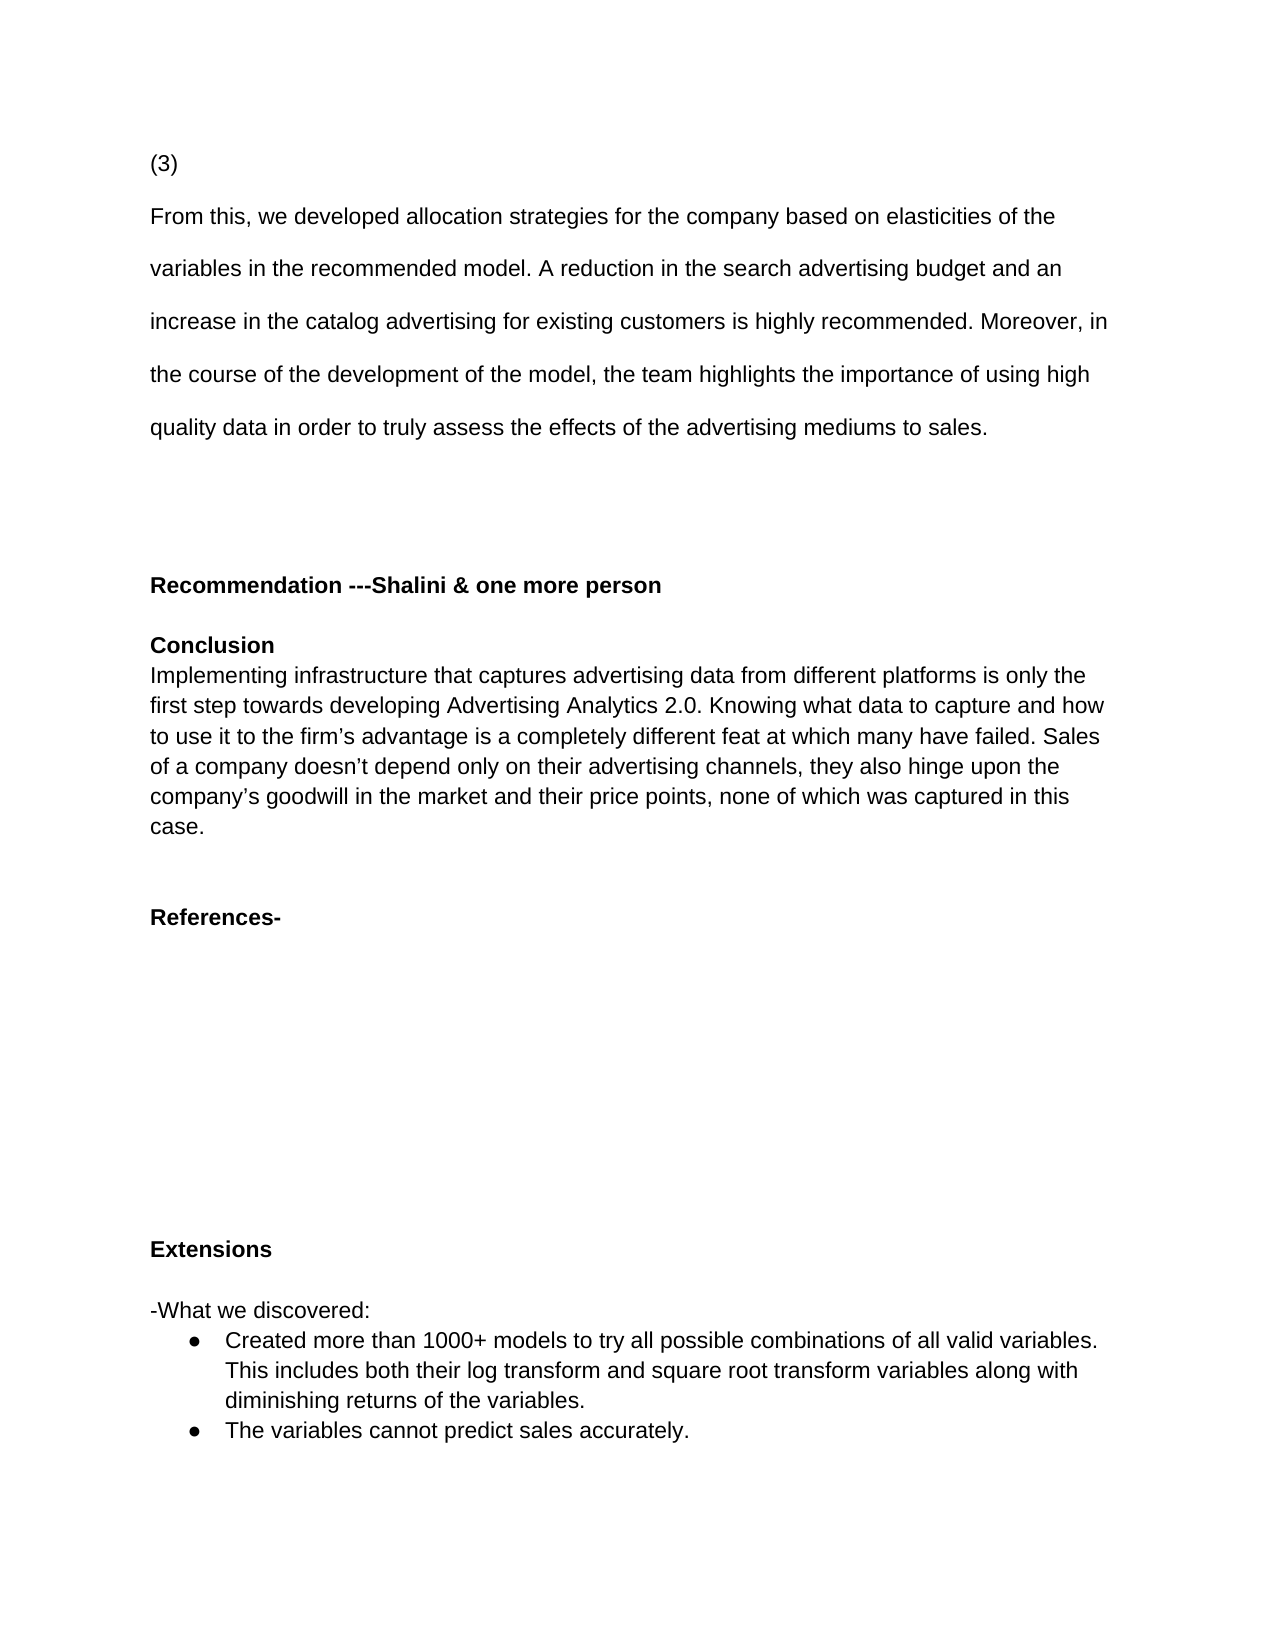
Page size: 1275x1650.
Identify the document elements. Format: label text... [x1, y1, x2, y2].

text Implementing infrastructure that captures advertising data from different platforms is only the first step towards developing Advertising Analytics 2.0. Knowing what data to capture and how to use it to the firm’s advantage is a completely different feat at which many have failed. Sales of a company doesn’t depend only on their advertising channels, they also hinge upon the company’s goodwill in the market and their price points, none of which was captured in this case. [150, 662, 1125, 840]
text Recommendation ---Shalini & one more person [150, 572, 1125, 598]
text Conclusion [150, 632, 1125, 658]
text Extensions [150, 1236, 1125, 1263]
text (3) [150, 150, 1125, 176]
text -What we discovered: [150, 1297, 1125, 1323]
list Created more than 1000+ models to try all possible combinations of all valid variables. This includes both their log transform and square root transform variables along with diminishing returns of the variables. [187, 1327, 1125, 1414]
text From this, we developed allocation strategies for the company based on elasticities of the variables in the recommended model. A reduction in the search advertising budget and an increase in the catalog advertising for existing customers is highly recommended. Moreover, in the course of the development of the model, the team highlights the importance of using high quality data in order to truly assess the effects of the advertising mediums to sales. [150, 203, 1125, 440]
list The variables cannot predict sales accurately. [187, 1417, 1125, 1444]
text References- [150, 904, 1125, 930]
